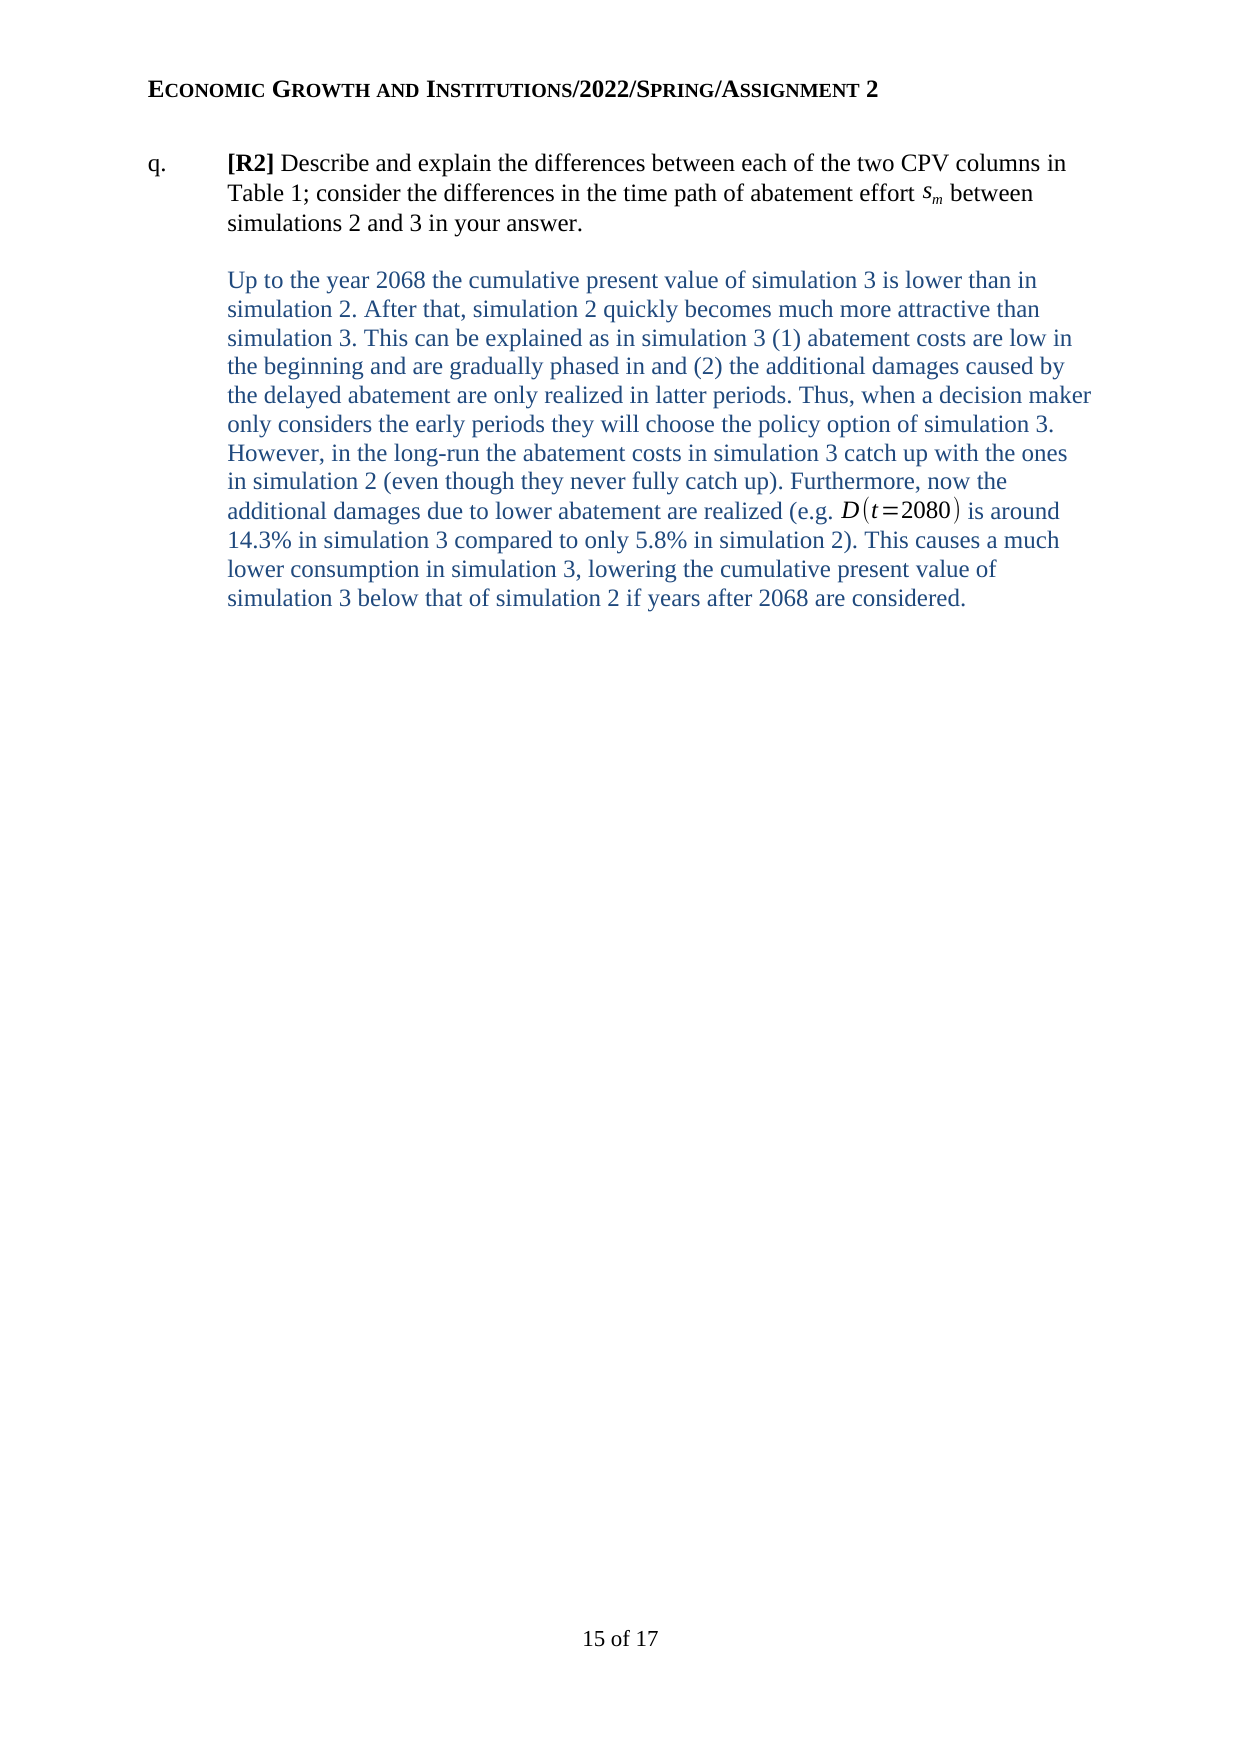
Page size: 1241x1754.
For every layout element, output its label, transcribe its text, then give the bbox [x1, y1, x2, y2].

list [R2] Describe and explain the differences between each of the two CPV columns in Table 1; consider the differences in the time path of abatement effort between simulations 2 and 3 in your answer. [148, 148, 1093, 236]
list Up to the year 2068 the cumulative present value of simulation 3 is lower than in simulation 2. After that, simulation 2 quickly becomes much more attractive than simulation 3. This can be explained as in simulation 3 (1) abatement costs are low in the beginning and are gradually phased in and (2) the additional damages caused by the delayed abatement are only realized in latter periods. Thus, when a decision maker only considers the early periods they will choose the policy option of simulation 3. However, in the long-run the abatement costs in simulation 3 catch up with the ones in simulation 2 (even though they never fully catch up). Furthermore, now the additional damages due to lower abatement are realized (e.g. is around 14.3% in simulation 3 compared to only 5.8% in simulation 2). This causes a much lower consumption in simulation 3, lowering the cumulative present value of simulation 3 below that of simulation 2 if years after 2068 are considered. [227, 265, 1093, 611]
